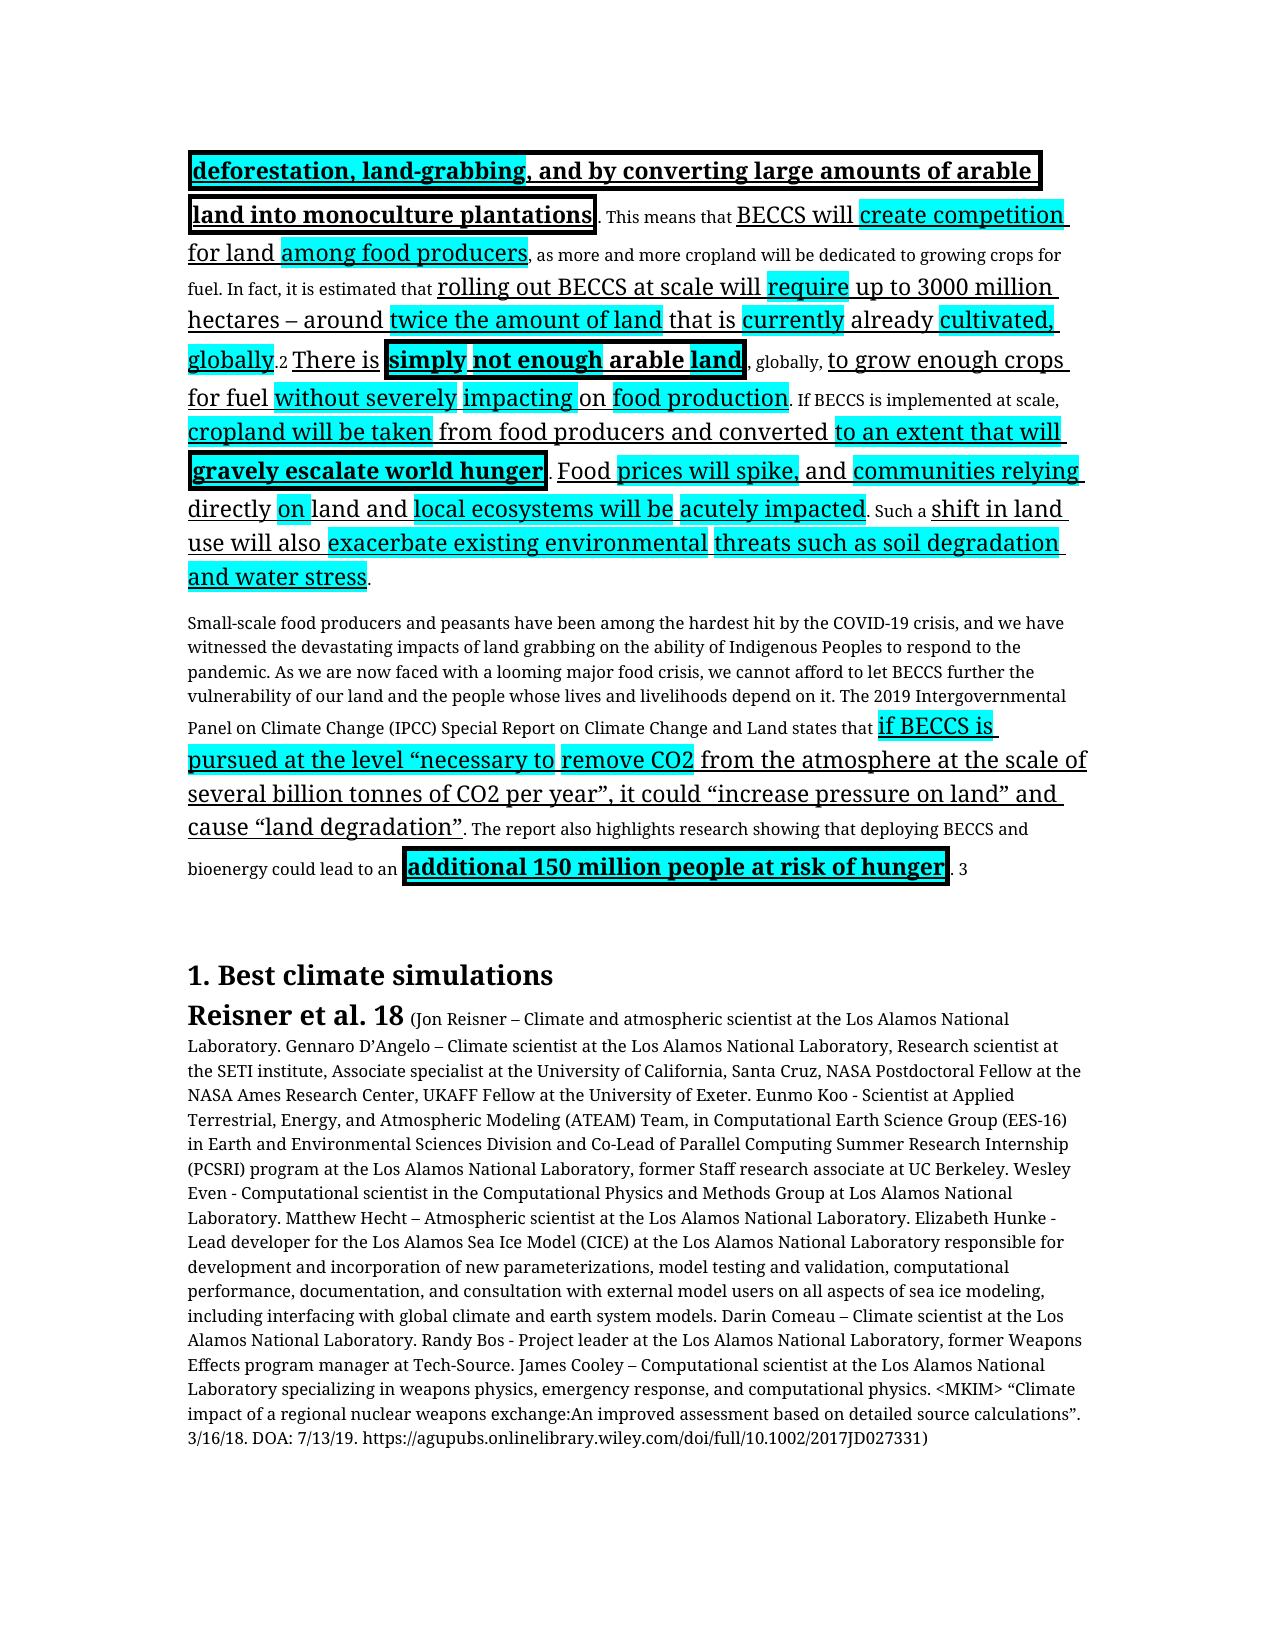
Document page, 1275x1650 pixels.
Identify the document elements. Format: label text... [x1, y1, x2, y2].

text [187, 150, 1087, 592]
text Reisner et al. 18 (Jon Reisner – Climate and atmospheric scientist at the Los Alamos National Laboratory. Gennaro D’Angelo – Climate scientist at the Los Alamos National Laboratory, Research scientist at the SETI institute, Associate specialist at the University of California, Santa Cruz, NASA Postdoctoral Fellow at the NASA Ames Research Center, UKAFF Fellow at the University of Exeter. Eunmo Koo - Scientist at Applied Terrestrial, Energy, and Atmospheric Modeling (ATEAM) Team, in Computational Earth Science Group (EES-16) in Earth and Environmental Sciences Division and Co-Lead of Parallel Computing Summer Research Internship (PCSRI) program at the Los Alamos National Laboratory, former Staff research associate at UC Berkeley. Wesley Even - Computational scientist in the Computational Physics and Methods Group at Los Alamos National Laboratory. Matthew Hecht – Atmospheric scientist at the Los Alamos National Laboratory. Elizabeth Hunke - Lead developer for the Los Alamos Sea Ice Model (CICE) at the Los Alamos National Laboratory responsible for development and incorporation of new parameterizations, model testing and validation, computational performance, documentation, and consultation with external model users on all aspects of sea ice modeling, including interfacing with global climate and earth system models. Darin Comeau – Climate scientist at the Los Alamos National Laboratory. Randy Bos - Project leader at the Los Alamos National Laboratory, former Weapons Effects program manager at Tech-Source. James Cooley – Computational scientist at the Los Alamos National Laboratory specializing in weapons physics, emergency response, and computational physics. <MKIM> “Climate impact of a regional nuclear weapons exchange:An improved assessment based on detailed source calculations”. 3/16/18. DOA: 7/13/19. https://agupubs.onlinelibrary.wiley.com/doi/full/10.1002/2017JD027331) [187, 996, 1087, 1449]
subtitle 1. Best climate simulations [187, 957, 1087, 993]
text Small-scale food producers and peasants have been among the hardest hit by the COVID-19 crisis, and we have witnessed the devastating impacts of land grabbing on the ability of Indigenous Peoples to respond to the pandemic. As we are now faced with a looming major food crisis, we cannot afford to let BECCS further the vulnerability of our land and the people whose lives and livelihoods depend on it. The 2019 Intergovernmental Panel on Climate Change (IPCC) Special Report on Climate Change and Land states that if BECCS is pursued at the level “necessary to remove CO2 from the atmosphere at the scale of several billion tonnes of CO2 per year”, it could “increase pressure on land” and cause “land degradation”. The report also highlights research showing that deploying BECCS and bioenergy could lead to an additional 150 million people at risk of hunger. 3 [187, 611, 1087, 770]
text Small-scale food producers and peasants have been among the hardest hit by the COVID-19 crisis, and we have witnessed the devastating impacts of land grabbing on the ability of Indigenous Peoples to respond to the pandemic. As we are now faced with a looming major food crisis, we cannot afford to let BECCS further the vulnerability of our land and the people whose lives and livelihoods depend on it. The 2019 Intergovernmental Panel on Climate Change (IPCC) Special Report on Climate Change and Land states that if BECCS is pursued at the level “necessary to remove CO2 from the atmosphere at the scale of several billion tonnes of CO2 per year”, it could “increase pressure on land” and cause “land degradation”. The report also highlights research showing that deploying BECCS and bioenergy could lead to an additional 150 million people at risk of hunger. 3 [187, 772, 1087, 886]
